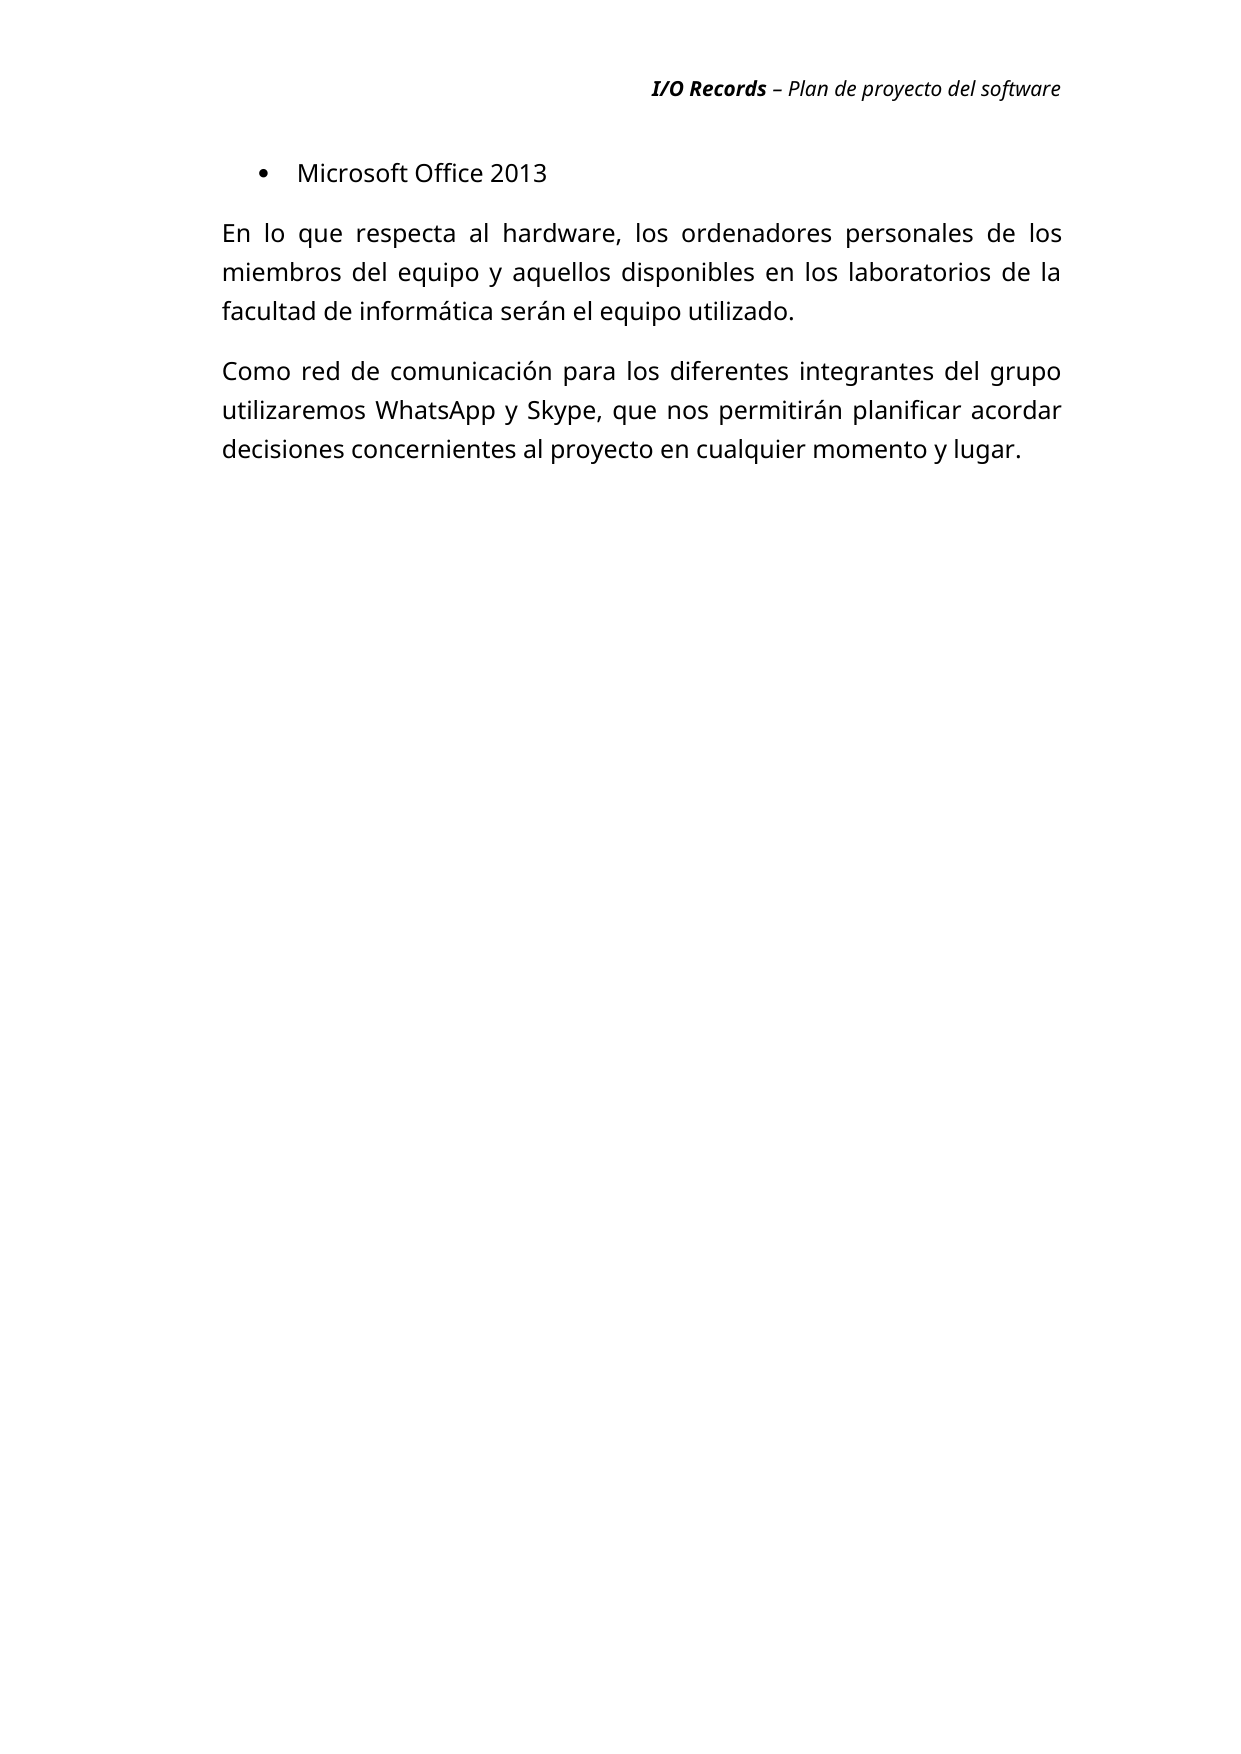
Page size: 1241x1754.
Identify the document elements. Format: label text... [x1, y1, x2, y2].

text En lo que respecta al hardware, los ordenadores personales de los miembros del equipo y aquellos disponibles en los laboratorios de la facultad de informática serán el equipo utilizado. [222, 215, 1063, 328]
text Como red de comunicación para los diferentes integrantes del grupo utilizaremos WhatsApp y Skype, que nos permitirán planificar acordar decisiones concernientes al proyecto en cualquier momento y lugar. [222, 353, 1063, 466]
list Microsoft Office 2013 [259, 155, 1063, 189]
